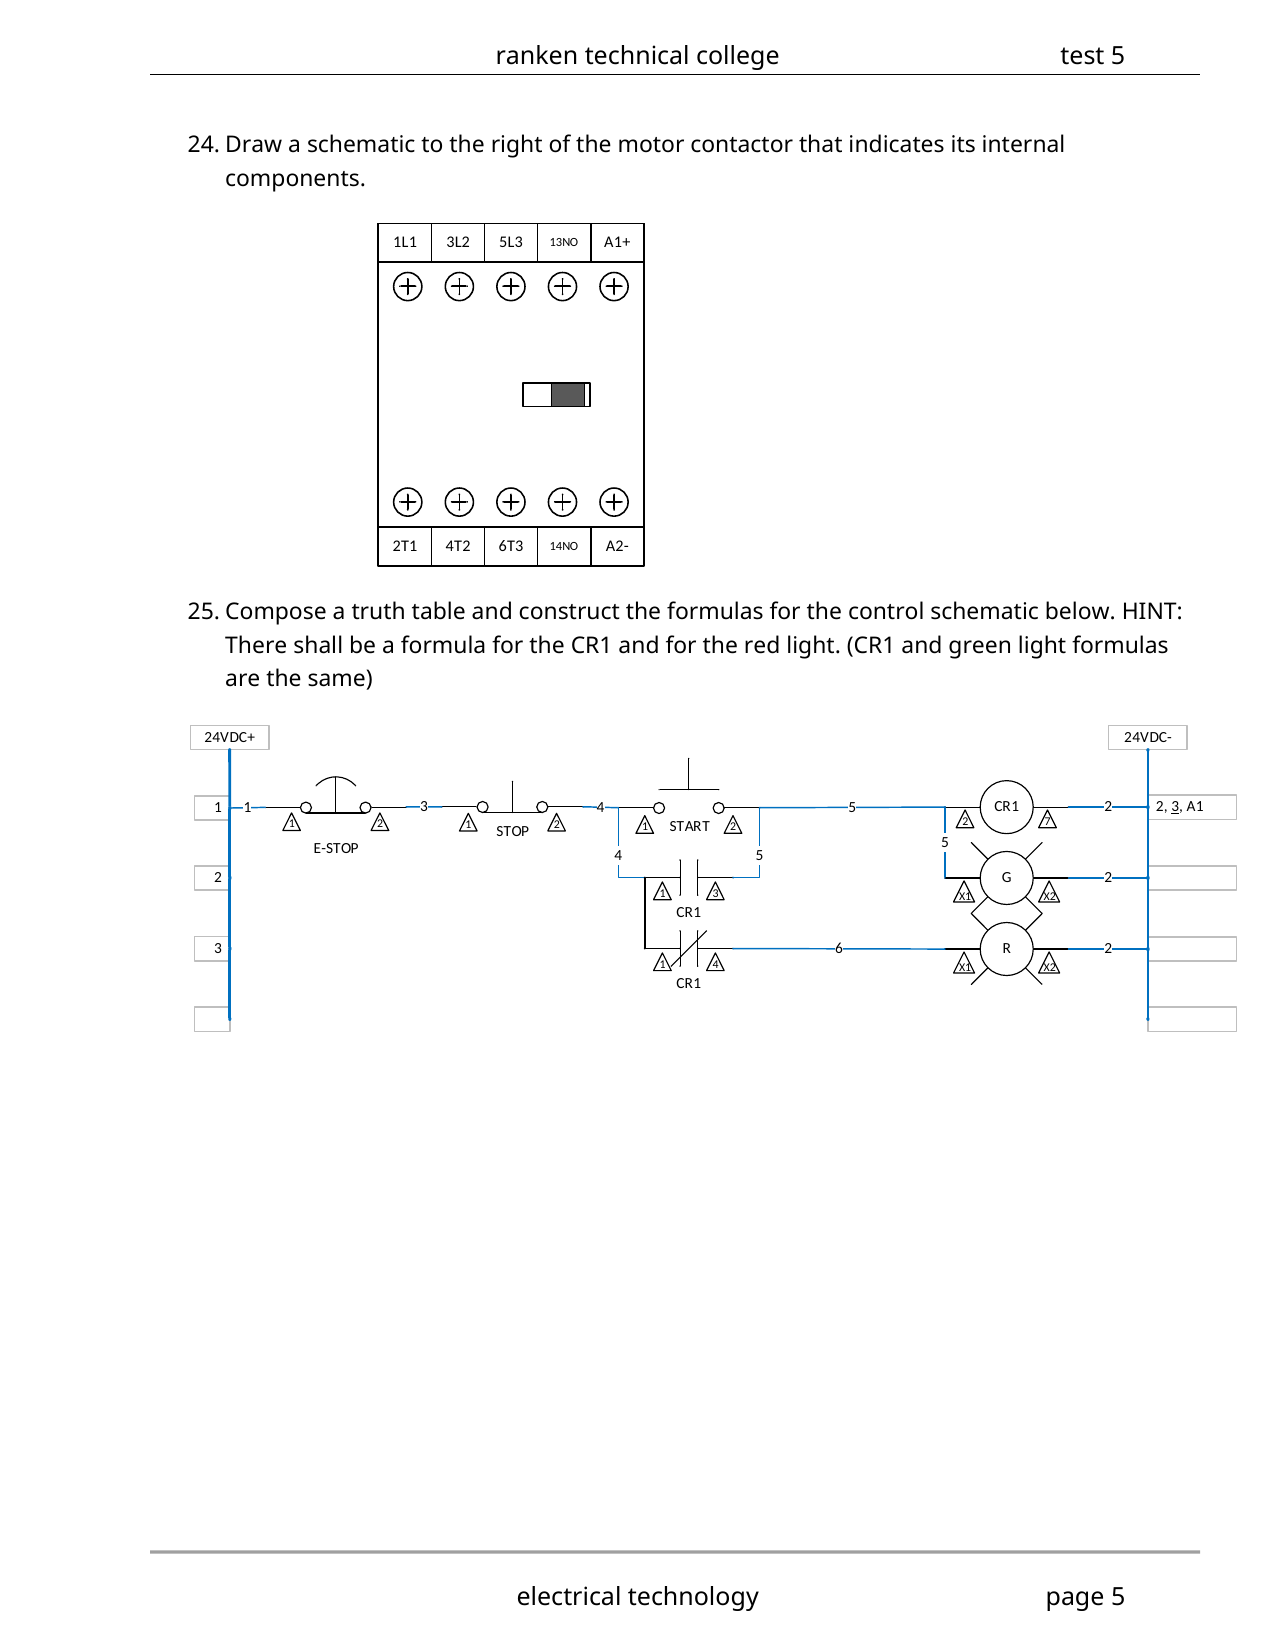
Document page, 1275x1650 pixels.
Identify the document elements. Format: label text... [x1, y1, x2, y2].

list Compose a truth table and construct the formulas for the control schematic below. HINT: There shall be a formula for the CR1 and for the red light. (CR1 and green light formulas are the same) [187, 595, 1200, 694]
list Draw a schematic to the right of the motor contactor that indicates its internal components. [187, 128, 1200, 193]
